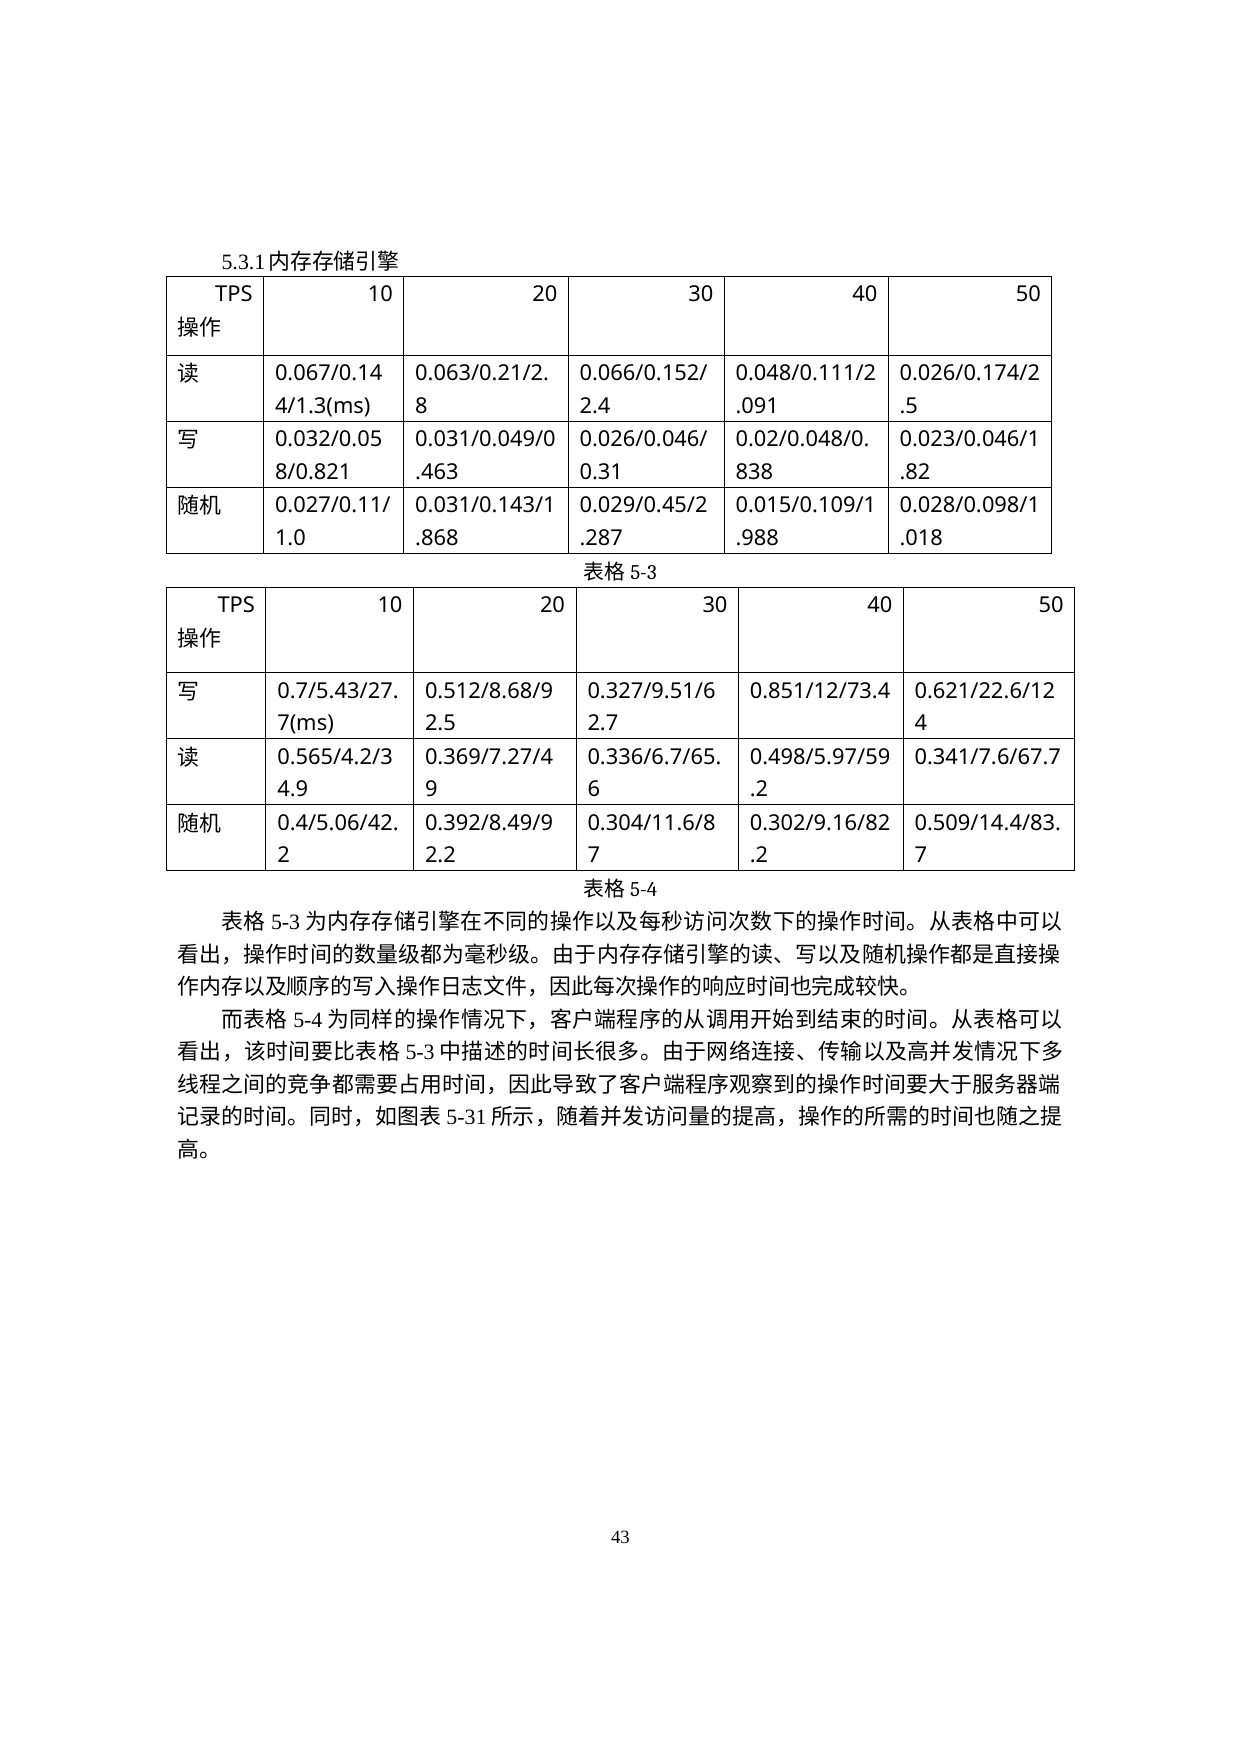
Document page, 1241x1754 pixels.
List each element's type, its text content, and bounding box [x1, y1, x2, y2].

table_cell 0.067/0.144/1.3(ms) [264, 356, 403, 421]
table_cell 0.7/5.43/27.7(ms) [266, 673, 413, 738]
table_cell 0.327/9.51/62.7 [577, 673, 738, 738]
table_cell 0.026/0.174/2.5 [889, 356, 1051, 421]
table_header 20 [414, 588, 576, 672]
table_header 10 [264, 277, 403, 355]
table_cell 0.392/8.49/92.2 [414, 805, 576, 870]
table_cell 读 [167, 739, 265, 804]
table_header 20 [404, 277, 568, 355]
table_cell 0.302/9.16/82.2 [739, 805, 903, 870]
table_cell 随机 [167, 805, 265, 870]
table_cell 0.015/0.109/1.988 [725, 488, 888, 553]
table_cell 0.029/0.45/2.287 [569, 488, 724, 553]
table_header 30 [577, 588, 738, 672]
table_cell 0.565/4.2/34.9 [266, 739, 413, 804]
table_header 40 [725, 277, 888, 355]
table_cell 0.066/0.152/2.4 [569, 356, 724, 421]
table_cell 0.4/5.06/42.2 [266, 805, 413, 870]
table_header 30 [569, 277, 724, 355]
table_cell 0.023/0.046/1.82 [889, 422, 1051, 487]
table_cell 0.026/0.046/0.31 [569, 422, 724, 487]
table_cell 0.341/7.6/67.7 [904, 739, 1074, 804]
table_cell 读 [167, 356, 263, 421]
table_header 50 [904, 588, 1074, 672]
table_cell 0.369/7.27/49 [414, 739, 576, 804]
table_header TPS 操作 [167, 588, 265, 672]
table_cell 0.336/6.7/65.6 [577, 739, 738, 804]
table_header TPS 操作 [167, 277, 263, 355]
table_cell 随机 [167, 488, 263, 553]
table_cell 0.02/0.048/0.838 [725, 422, 888, 487]
subtitle 内存存储引擎 [221, 243, 1063, 276]
table_cell 0.027/0.11/1.0 [264, 488, 403, 553]
table_cell 0.063/0.21/2.8 [404, 356, 568, 421]
table_cell 0.621/22.6/124 [904, 673, 1074, 738]
table_header 40 [739, 588, 903, 672]
table_header 10 [266, 588, 413, 672]
table_cell 0.028/0.098/1.018 [889, 488, 1051, 553]
table_cell 0.509/14.4/83.7 [904, 805, 1074, 870]
table_cell 写 [167, 422, 263, 487]
table_header 50 [889, 277, 1051, 355]
table_cell 0.851/12/73.4 [739, 673, 903, 738]
table_cell 0.498/5.97/59.2 [739, 739, 903, 804]
table_cell 写 [167, 673, 265, 738]
table_cell 0.032/0.058/0.821 [264, 422, 403, 487]
table_cell 0.304/11.6/87 [577, 805, 738, 870]
table_cell 0.031/0.049/0.463 [404, 422, 568, 487]
table_cell 0.512/8.68/92.5 [414, 673, 576, 738]
table_cell 0.031/0.143/1.868 [404, 488, 568, 553]
table_cell 0.048/0.111/2.091 [725, 356, 888, 421]
